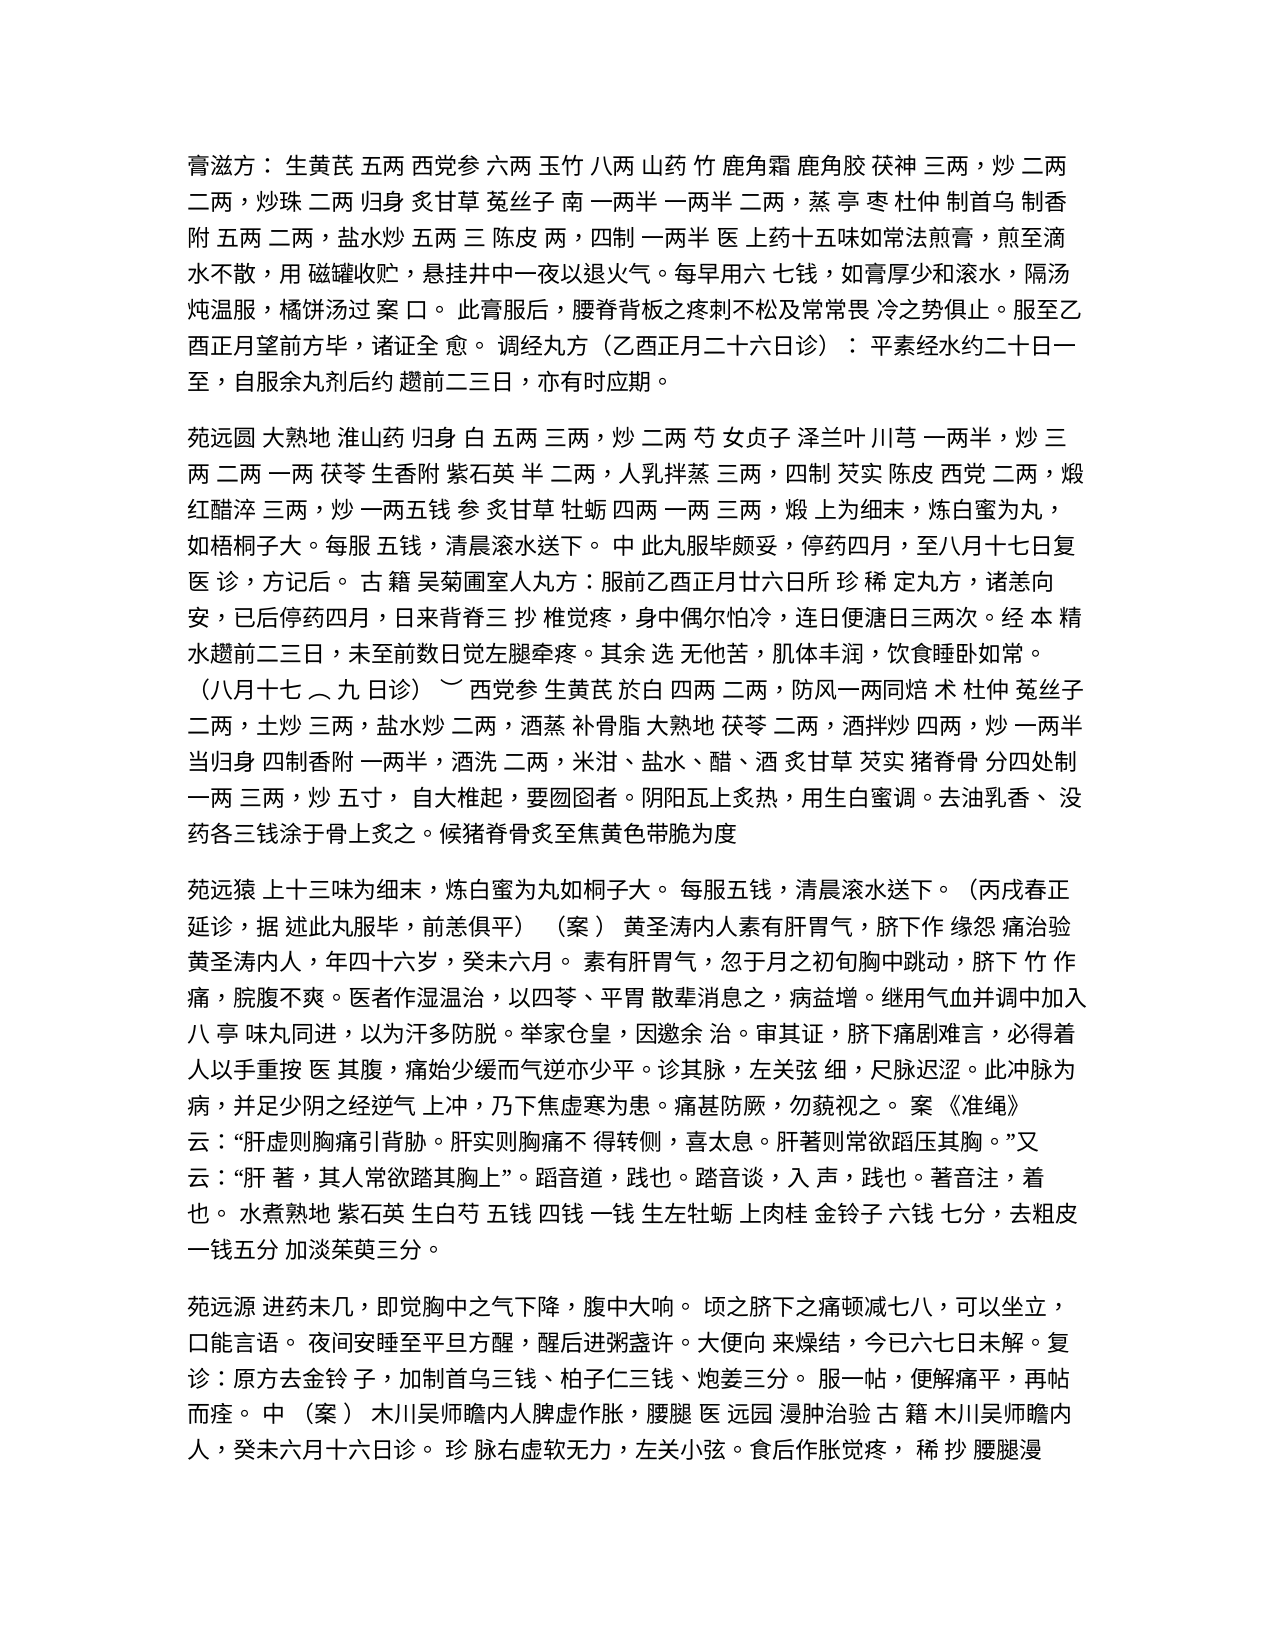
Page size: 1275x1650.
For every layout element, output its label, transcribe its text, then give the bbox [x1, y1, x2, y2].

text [187, 150, 1087, 397]
text 苑远猿 上十三味为细末，炼白蜜为丸如桐子大。 每服五钱，清晨滚水送下。（丙戌春正延诊，据 述此丸服毕，前恙俱平） （案 ） 黄圣涛内人素有肝胃气，脐下作 缘怨 痛治验 黄圣涛内人，年四十六岁，癸未六月。 素有肝胃气，忽于月之初旬胸中跳动，脐下 竹 作痛，脘腹不爽。医者作湿温治，以四苓、平胃 散辈消息之，病益增。继用气血并调中加入八 亭 味丸同进，以为汗多防脱。举家仓皇，因邀余 治。审其证，脐下痛剧难言，必得着人以手重按 医 其腹，痛始少缓而气逆亦少平。诊其脉，左关弦 细，尺脉迟涩。此冲脉为病，并足少阴之经逆气 上冲，乃下焦虚寒为患。痛甚防厥，勿藐视之。 案 《准绳》云：“肝虚则胸痛引背胁。肝实则胸痛不 得转侧，喜太息。肝著则常欲蹈压其胸。”又云：“肝 著，其人常欲踏其胸上”。蹈音道，践也。踏音谈，入 声，践也。著音注，着也。 水煮熟地 紫石英 生白芍 五钱 四钱 一钱 生左牡蛎 上肉桂 金铃子 六钱 七分，去粗皮 一钱五分 加淡茱萸三分。 [187, 874, 1087, 1265]
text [187, 1291, 1087, 1466]
text 苑远圆 大熟地 淮山药 归身 白 五两 三两，炒 二两 芍 女贞子 泽兰叶 川芎 一两半，炒 三两 二两 一两 茯苓 生香附 紫石英 半 二两，人乳拌蒸 三两，四制 芡实 陈皮 西党 二两，煅红醋淬 三两，炒 一两五钱 参 炙甘草 牡蛎 四两 一两 三两，煅 上为细末，炼白蜜为丸，如梧桐子大。每服 五钱，清晨滚水送下。 中 此丸服毕颇妥，停药四月，至八月十七日复 医 诊，方记后。 古 籍 吴菊圃室人丸方：服前乙酉正月廿六日所 珍 稀 定丸方，诸恙向安，已后停药四月，日来背脊三 抄 椎觉疼，身中偶尔怕冷，连日便溏日三两次。经 本 精 水趱前二三日，未至前数日觉左腿牵疼。其余 选 无他苦，肌体丰润，饮食睡卧如常。（八月十七 ︵ 九 日诊） ︶ 西党参 生黄芪 於白 四两 二两，防风一两同焙 术 杜仲 菟丝子 二两，土炒 三两，盐水炒 二两，酒蒸 补骨脂 大熟地 茯苓 二两，酒拌炒 四两，炒 一两半 当归身 四制香附 一两半，酒洗 二两，米泔、盐水、醋、酒 炙甘草 芡实 猪脊骨 分四处制 一两 三两，炒 五寸， 自大椎起，要囫囵者。阴阳瓦上炙热，用生白蜜调。去油乳香、 没药各三钱涂于骨上炙之。候猪脊骨炙至焦黄色带脆为度 [187, 422, 1087, 849]
